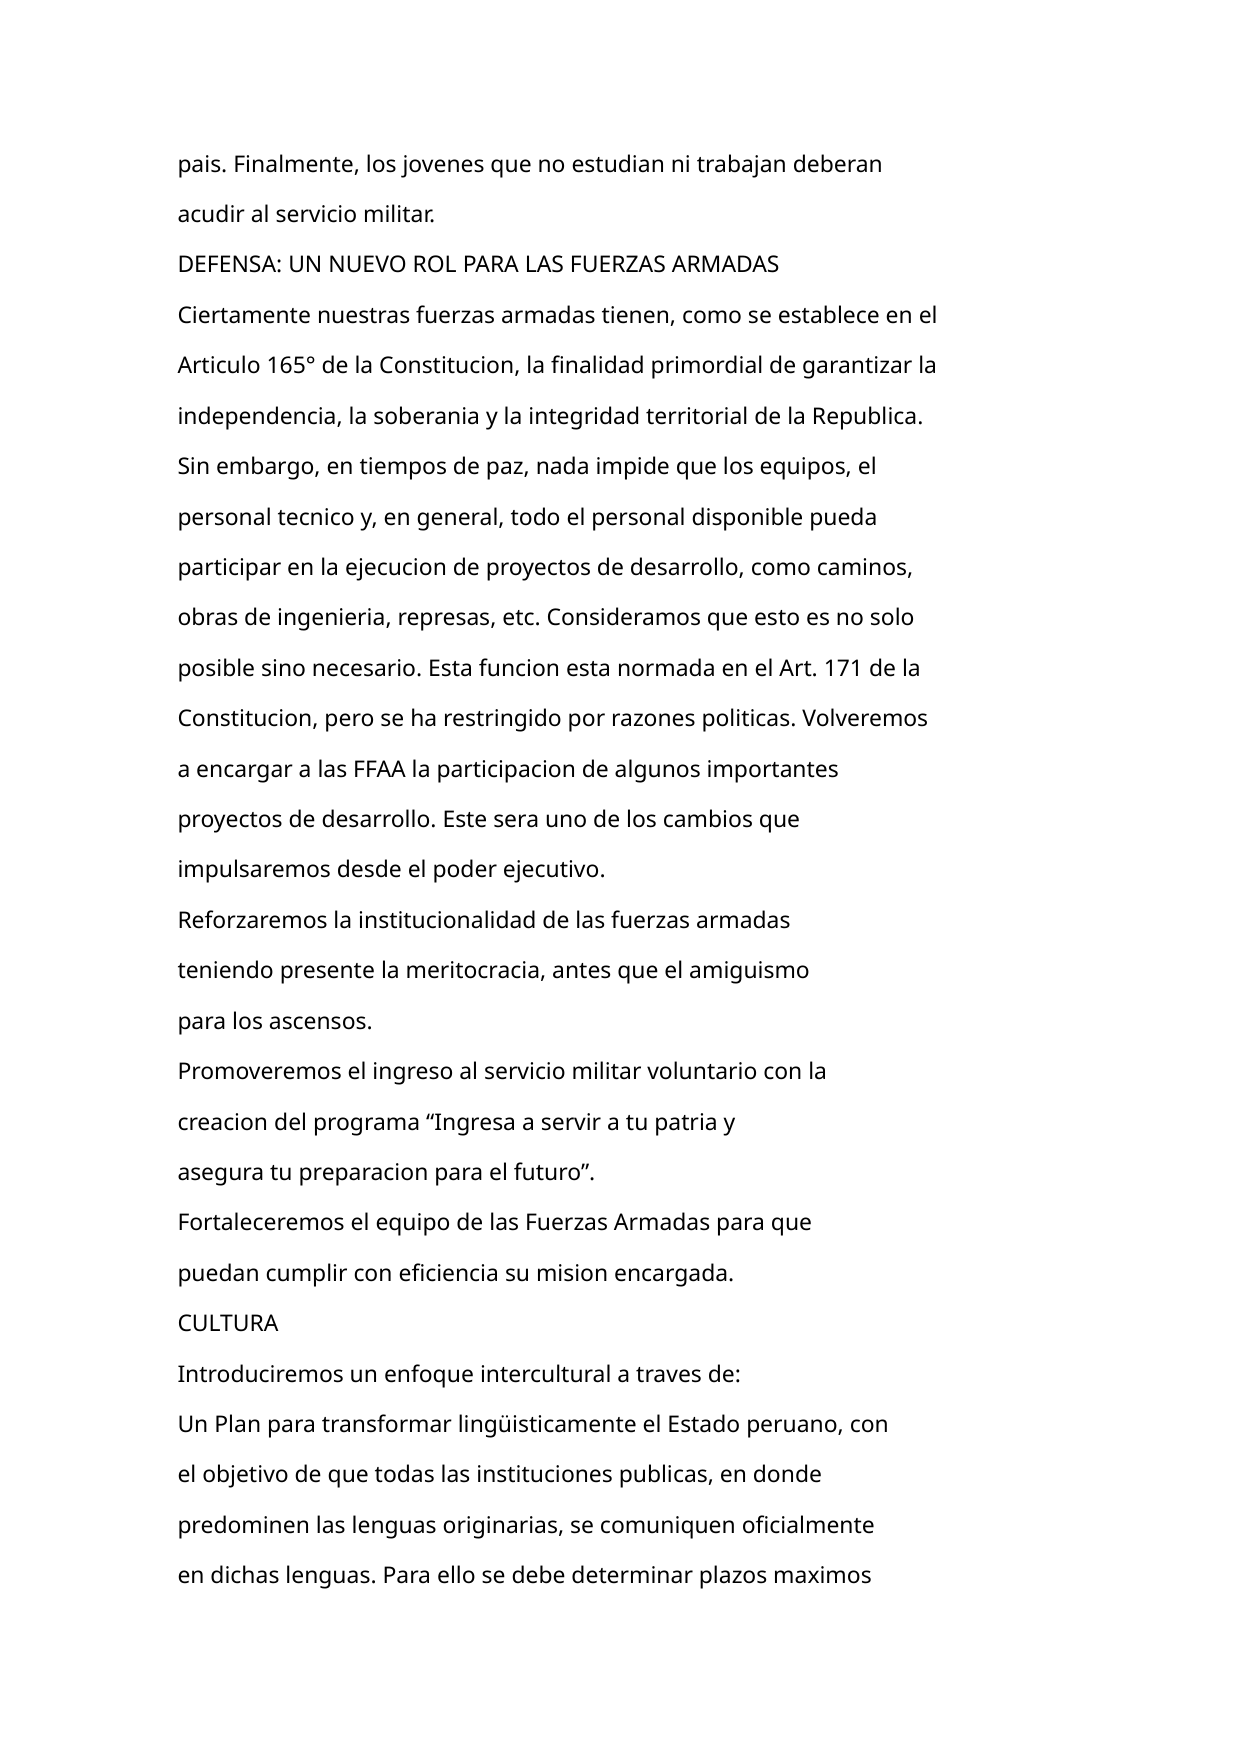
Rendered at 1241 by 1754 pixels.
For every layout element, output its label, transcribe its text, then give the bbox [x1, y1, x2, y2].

text Promoveremos el ingreso al servicio militar voluntario con la [177, 1055, 1063, 1086]
text proyectos de desarrollo. Este sera uno de los cambios que [177, 803, 1063, 834]
text Introduciremos un enfoque intercultural a traves de: [177, 1358, 1063, 1389]
text creacion del programa “Ingresa a servir a tu patria y [177, 1106, 1063, 1137]
text en dichas lenguas. Para ello se debe determinar plazos maximos [177, 1559, 1063, 1591]
text posible sino necesario. Esta funcion esta normada en el Art. 171 de la [177, 652, 1063, 683]
text DEFENSA: UN NUEVO ROL PARA LAS FUERZAS ARMADAS [177, 248, 1063, 280]
text obras de ingenieria, represas, etc. Consideramos que esto es no solo [177, 601, 1063, 633]
text Un Plan para transformar lingüisticamente el Estado peruano, con [177, 1408, 1063, 1439]
text el objetivo de que todas las instituciones publicas, en donde [177, 1458, 1063, 1490]
text participar en la ejecucion de proyectos de desarrollo, como caminos, [177, 551, 1063, 582]
text impulsaremos desde el poder ejecutivo. [177, 853, 1063, 885]
text personal tecnico y, en general, todo el personal disponible pueda [177, 501, 1063, 532]
text Reforzaremos la institucionalidad de las fuerzas armadas [177, 904, 1063, 935]
text acudir al servicio militar. [177, 198, 1063, 229]
text CULTURA [177, 1307, 1063, 1338]
text independencia, la soberania y la integridad territorial de la Republica. [177, 400, 1063, 431]
text Articulo 165° de la Constitucion, la finalidad primordial de garantizar la [177, 349, 1063, 381]
text para los ascensos. [177, 1005, 1063, 1036]
text teniendo presente la meritocracia, antes que el amiguismo [177, 954, 1063, 986]
text a encargar a las FFAA la participacion de algunos importantes [177, 753, 1063, 784]
text Fortaleceremos el equipo de las Fuerzas Armadas para que [177, 1206, 1063, 1238]
text pais. Finalmente, los jovenes que no estudian ni trabajan deberan [177, 148, 1063, 179]
text predominen las lenguas originarias, se comuniquen oficialmente [177, 1509, 1063, 1540]
text asegura tu preparacion para el futuro”. [177, 1156, 1063, 1187]
text puedan cumplir con eficiencia su mision encargada. [177, 1257, 1063, 1288]
text Constitucion, pero se ha restringido por razones politicas. Volveremos [177, 702, 1063, 733]
text Sin embargo, en tiempos de paz, nada impide que los equipos, el [177, 450, 1063, 481]
text Ciertamente nuestras fuerzas armadas tienen, como se establece en el [177, 299, 1063, 330]
